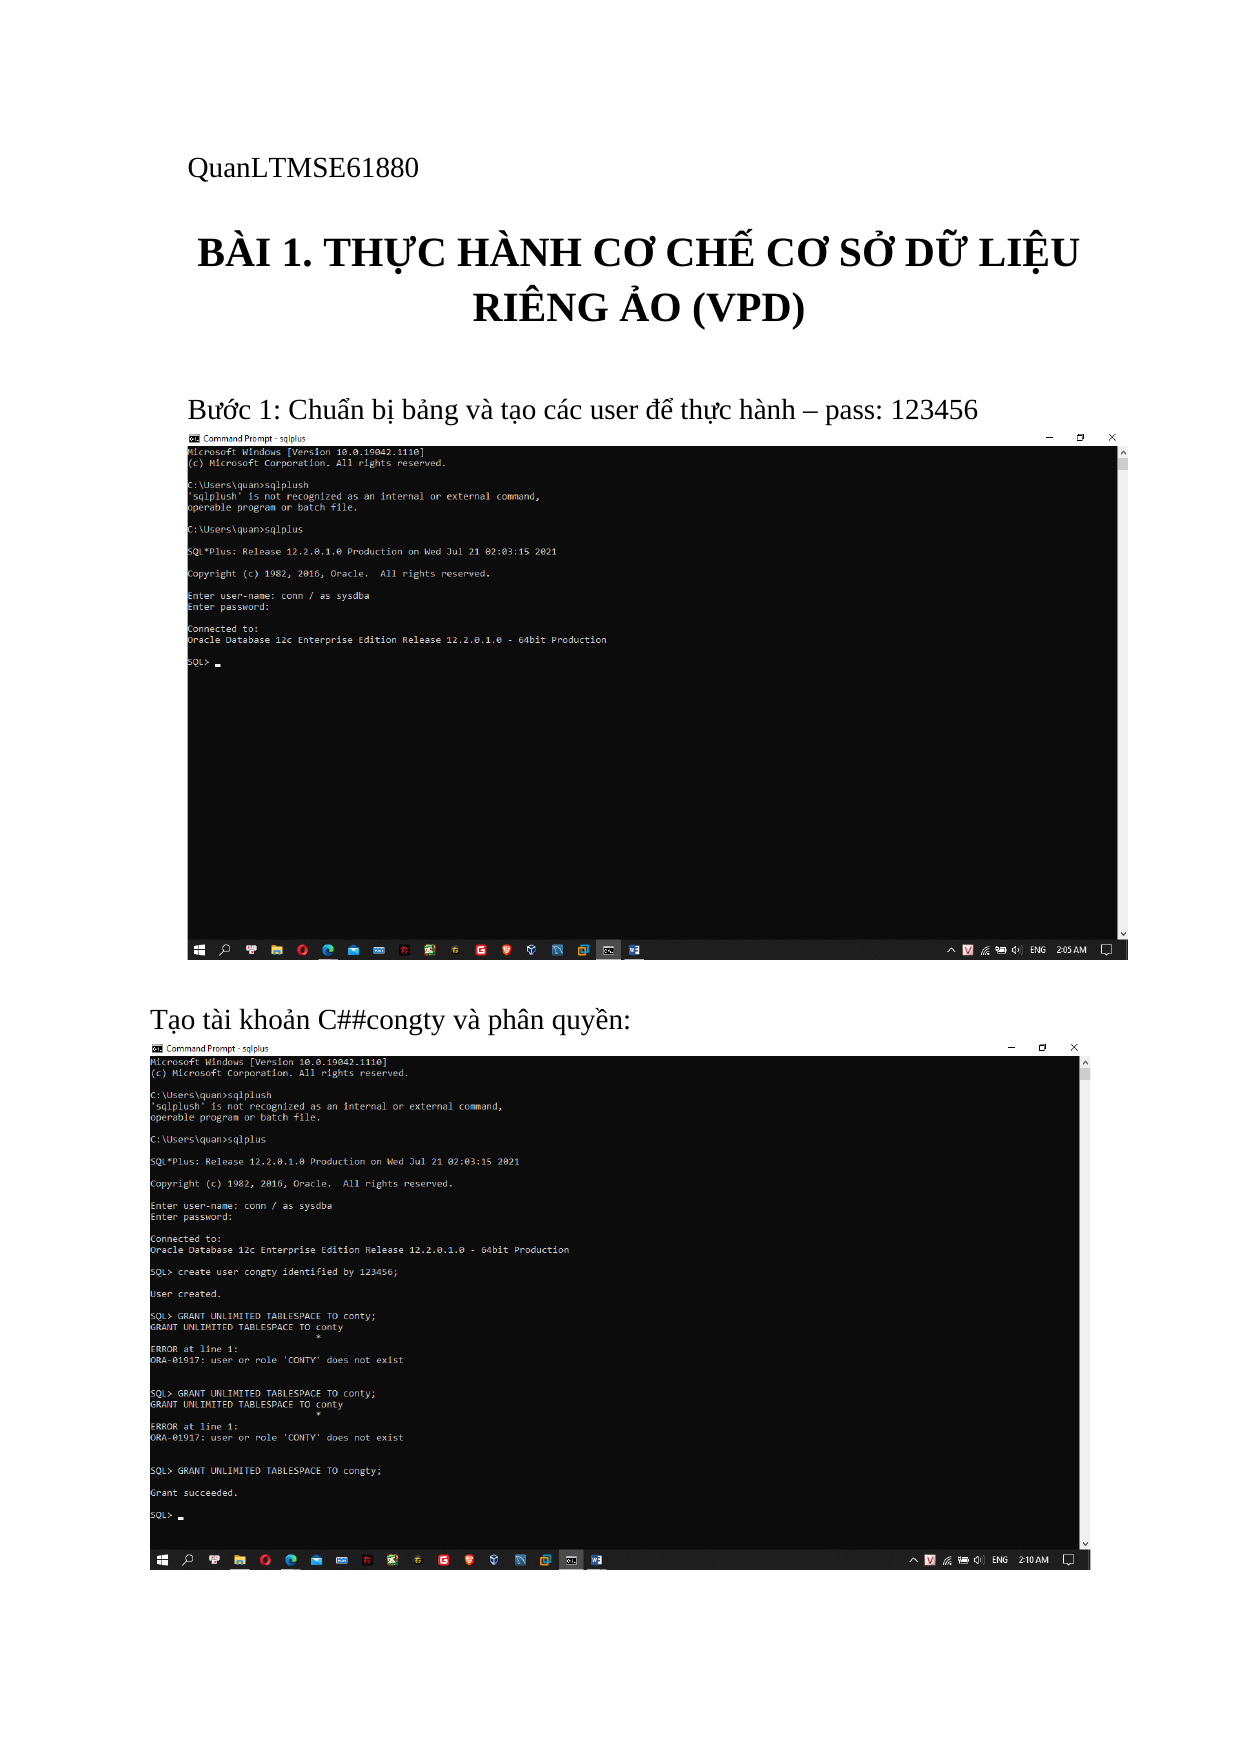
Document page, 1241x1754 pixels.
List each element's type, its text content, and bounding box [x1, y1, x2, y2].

text QuanLTMSE61880 [187, 150, 1090, 183]
text Bước 1: Chuẩn bị bảng và tạo các user để thực hành – pass: 123456 [187, 392, 1090, 426]
text BÀI 1. THỰC HÀNH CƠ CHẾ CƠ SỞ DỮ LIỆU RIÊNG ẢO (VPD) [187, 227, 1090, 330]
picture [187, 431, 1128, 960]
picture [150, 1040, 1091, 1570]
text Tạo tài khoản C##congty và phân quyền: [150, 1002, 1090, 1036]
